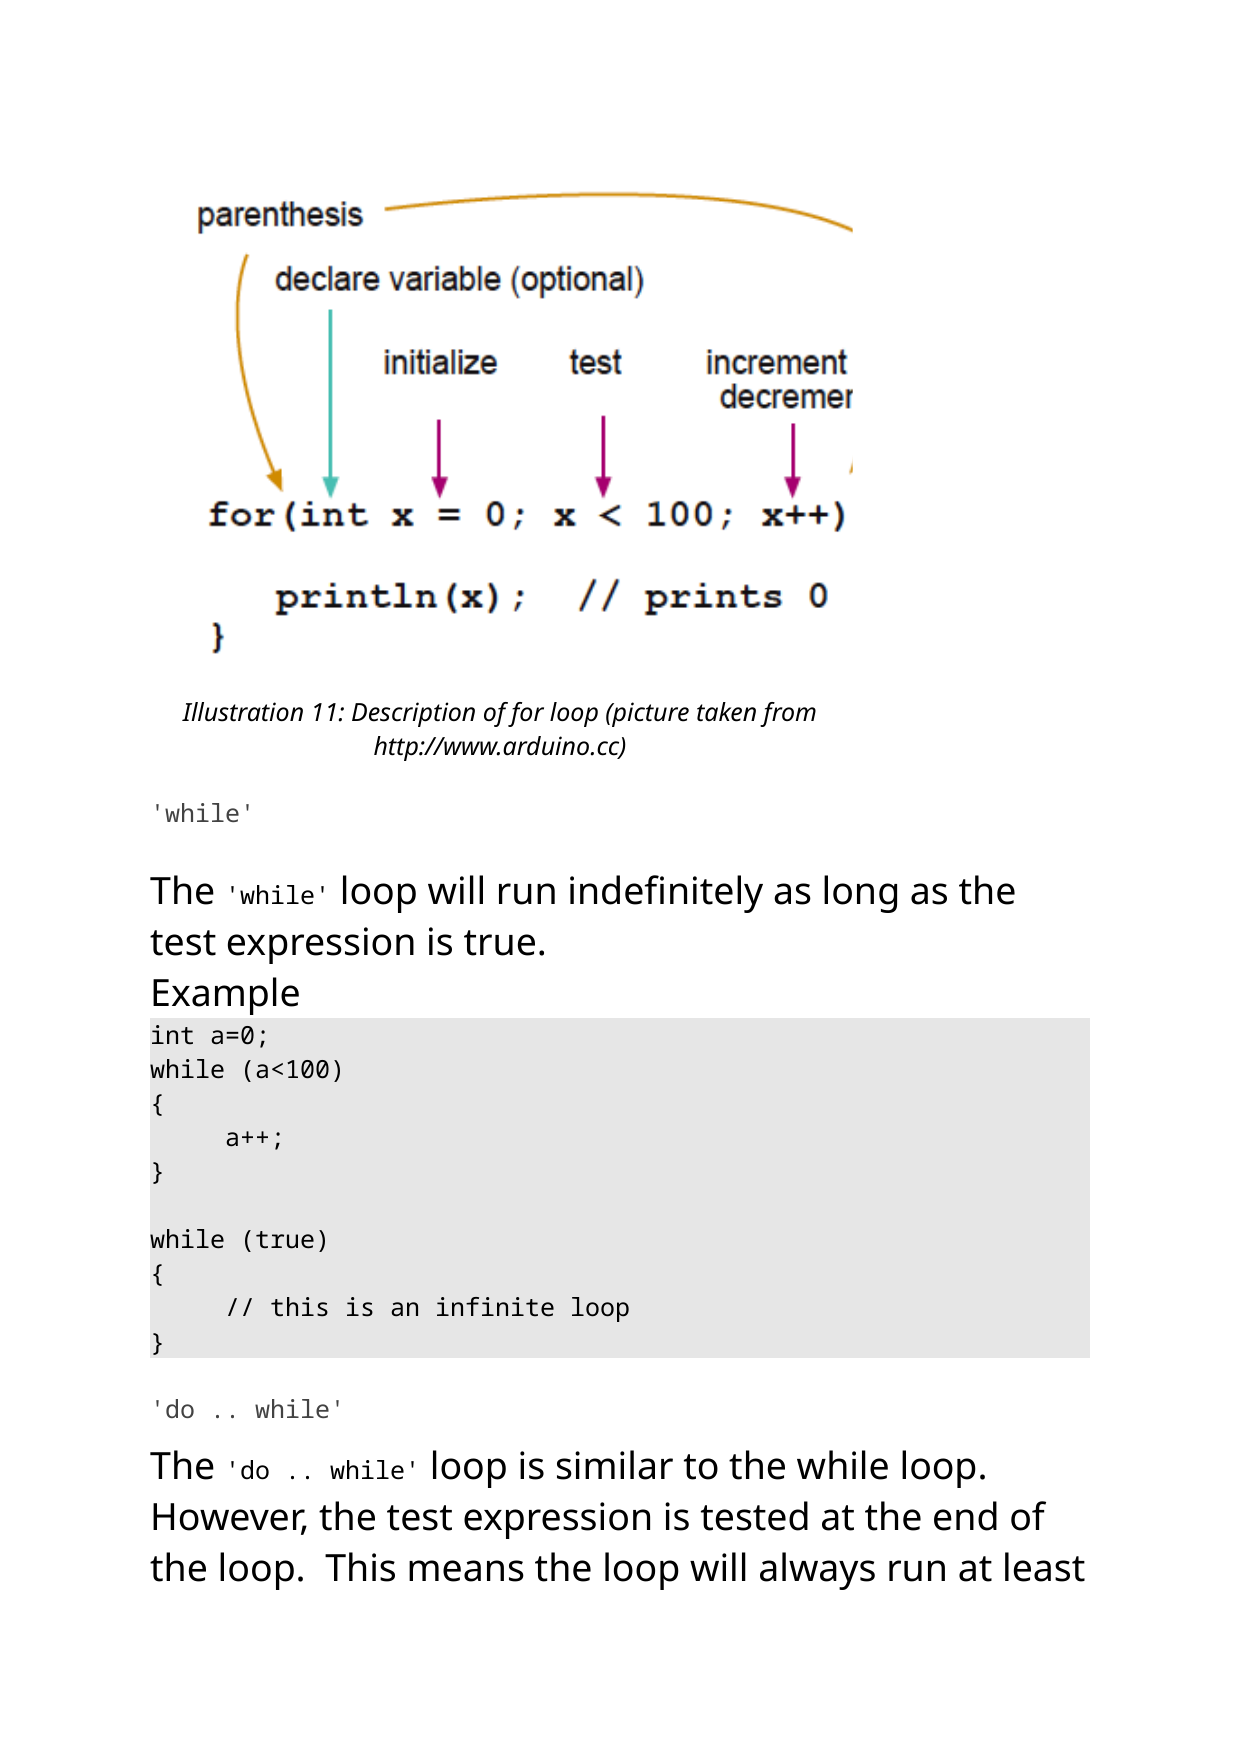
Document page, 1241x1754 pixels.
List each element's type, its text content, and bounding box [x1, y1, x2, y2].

text } [150, 1154, 1090, 1188]
subtitle 'while' [150, 796, 1090, 830]
text a++; [150, 1120, 1090, 1154]
text Example [150, 967, 1090, 1018]
text while (true) [150, 1222, 1090, 1256]
picture [150, 162, 853, 682]
text { [150, 1086, 1090, 1120]
text } [150, 1324, 1090, 1358]
subtitle 'do .. while' [150, 1392, 1090, 1426]
text int a=0; [150, 1018, 1090, 1052]
text // this is an infinite loop [150, 1290, 1090, 1324]
text while (a<100) [150, 1052, 1090, 1086]
text { [150, 1256, 1090, 1290]
text The 'while' loop will run indefinitely as long as the test expression is true. [150, 864, 1090, 967]
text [150, 1439, 1090, 1592]
